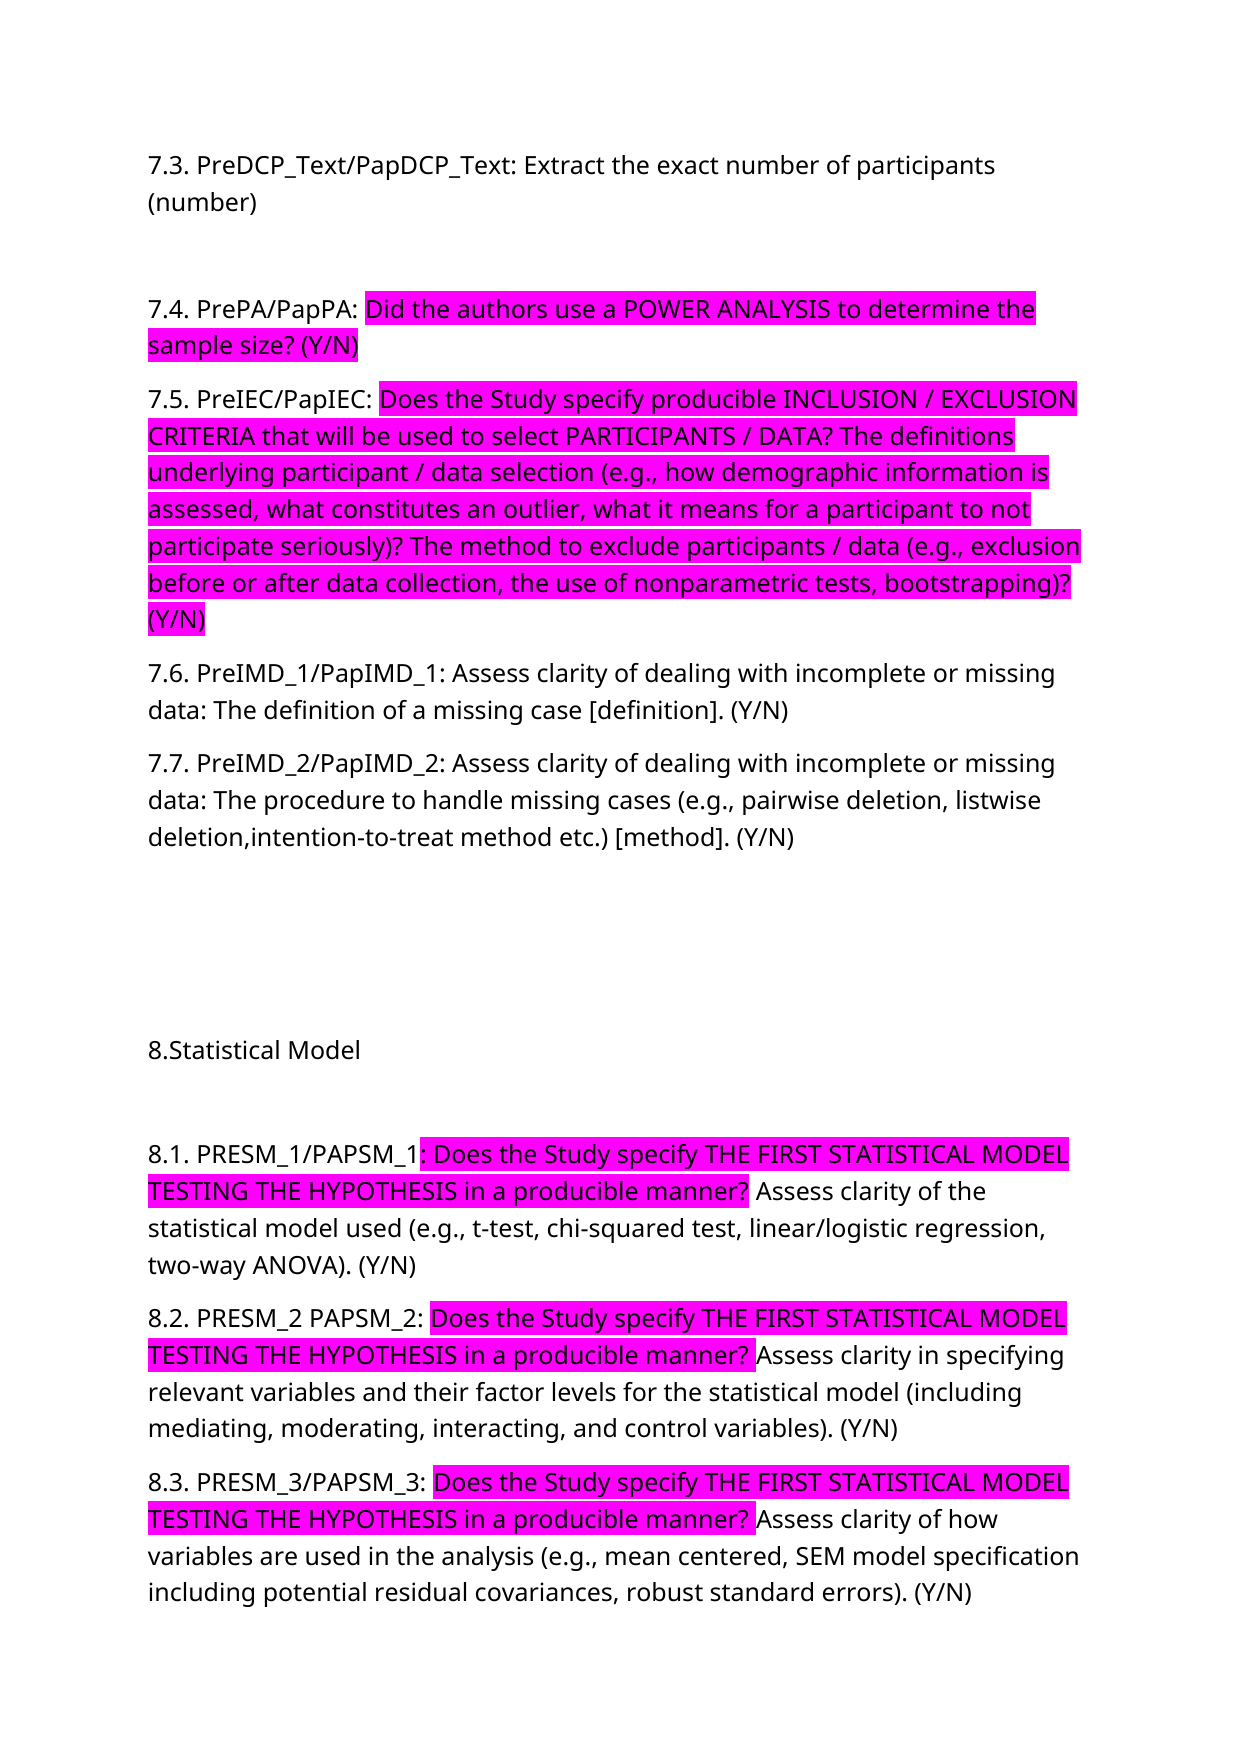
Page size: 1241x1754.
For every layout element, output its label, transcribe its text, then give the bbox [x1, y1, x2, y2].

text 8.Statistical Model [148, 1033, 1093, 1067]
text 7.4. PrePA/PapPA: Did the authors use a POWER ANALYSIS to determine the sample size? (Y/N) [148, 291, 1093, 362]
text 7.3. PreDCP_Text/PapDCP_Text: Extract the exact number of participants (number) [148, 148, 1093, 218]
text 7.6. PreIMD_1/PapIMD_1: Assess clarity of dealing with incomplete or missing data: The definition of a missing case [definition]. (Y/N) [148, 656, 1093, 726]
text 8.1. PRESM_1/PAPSM_1: Does the Study specify THE FIRST STATISTICAL MODEL TESTING THE HYPOTHESIS in a producible manner? Assess clarity of the statistical model used (e.g., t-test, chi-squared test, linear/logistic regression, two-way ANOVA). (Y/N) [148, 1137, 1093, 1281]
text 7.5. PreIEC/PapIEC: Does the Study specify producible INCLUSION / EXCLUSION CRITERIA that will be used to select PARTICIPANTS / DATA? The definitions underlying participant / data selection (e.g., how demographic information is assessed, what constitutes an outlier, what it means for a participant to not participate seriously)? The method to exclude participants / data (e.g., exclusion before or after data collection, the use of nonparametric tests, bootstrapping)? (Y/N) [148, 381, 1093, 636]
text 8.3. PRESM_3/PAPSM_3: Does the Study specify THE FIRST STATISTICAL MODEL TESTING THE HYPOTHESIS in a producible manner? Assess clarity of how variables are used in the analysis (e.g., mean centered, SEM model specification including potential residual covariances, robust standard errors). (Y/N) [148, 1464, 1093, 1609]
text 8.2. PRESM_2 PAPSM_2: Does the Study specify THE FIRST STATISTICAL MODEL TESTING THE HYPOTHESIS in a producible manner? Assess clarity in specifying relevant variables and their factor levels for the statistical model (including mediating, moderating, interacting, and control variables). (Y/N) [148, 1301, 1093, 1445]
text 7.7. PreIMD_2/PapIMD_2: Assess clarity of dealing with incomplete or missing data: The procedure to handle missing cases (e.g., pairwise deletion, listwise deletion,intention-to-treat method etc.) [method]. (Y/N) [148, 746, 1093, 853]
